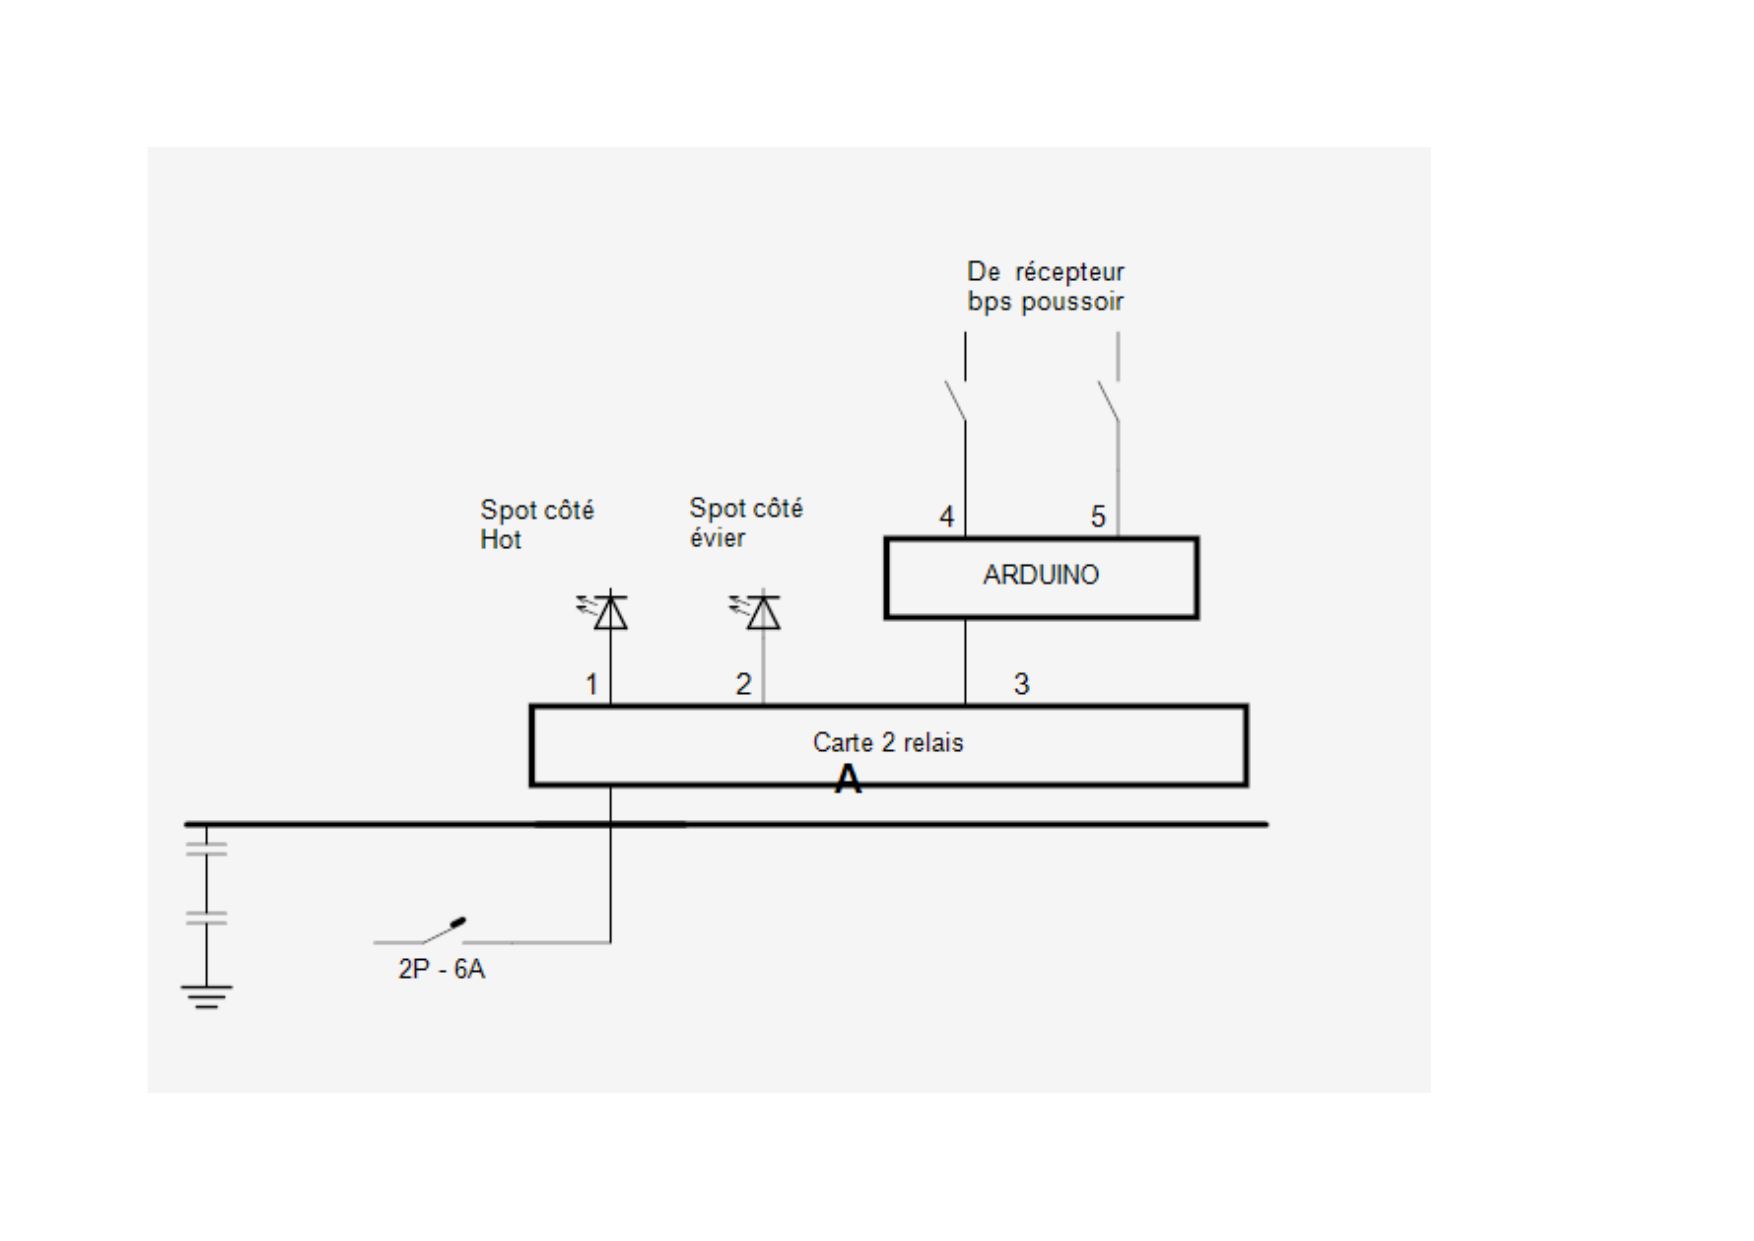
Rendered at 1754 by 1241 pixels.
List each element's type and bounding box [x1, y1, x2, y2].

picture [147, 147, 1432, 1093]
